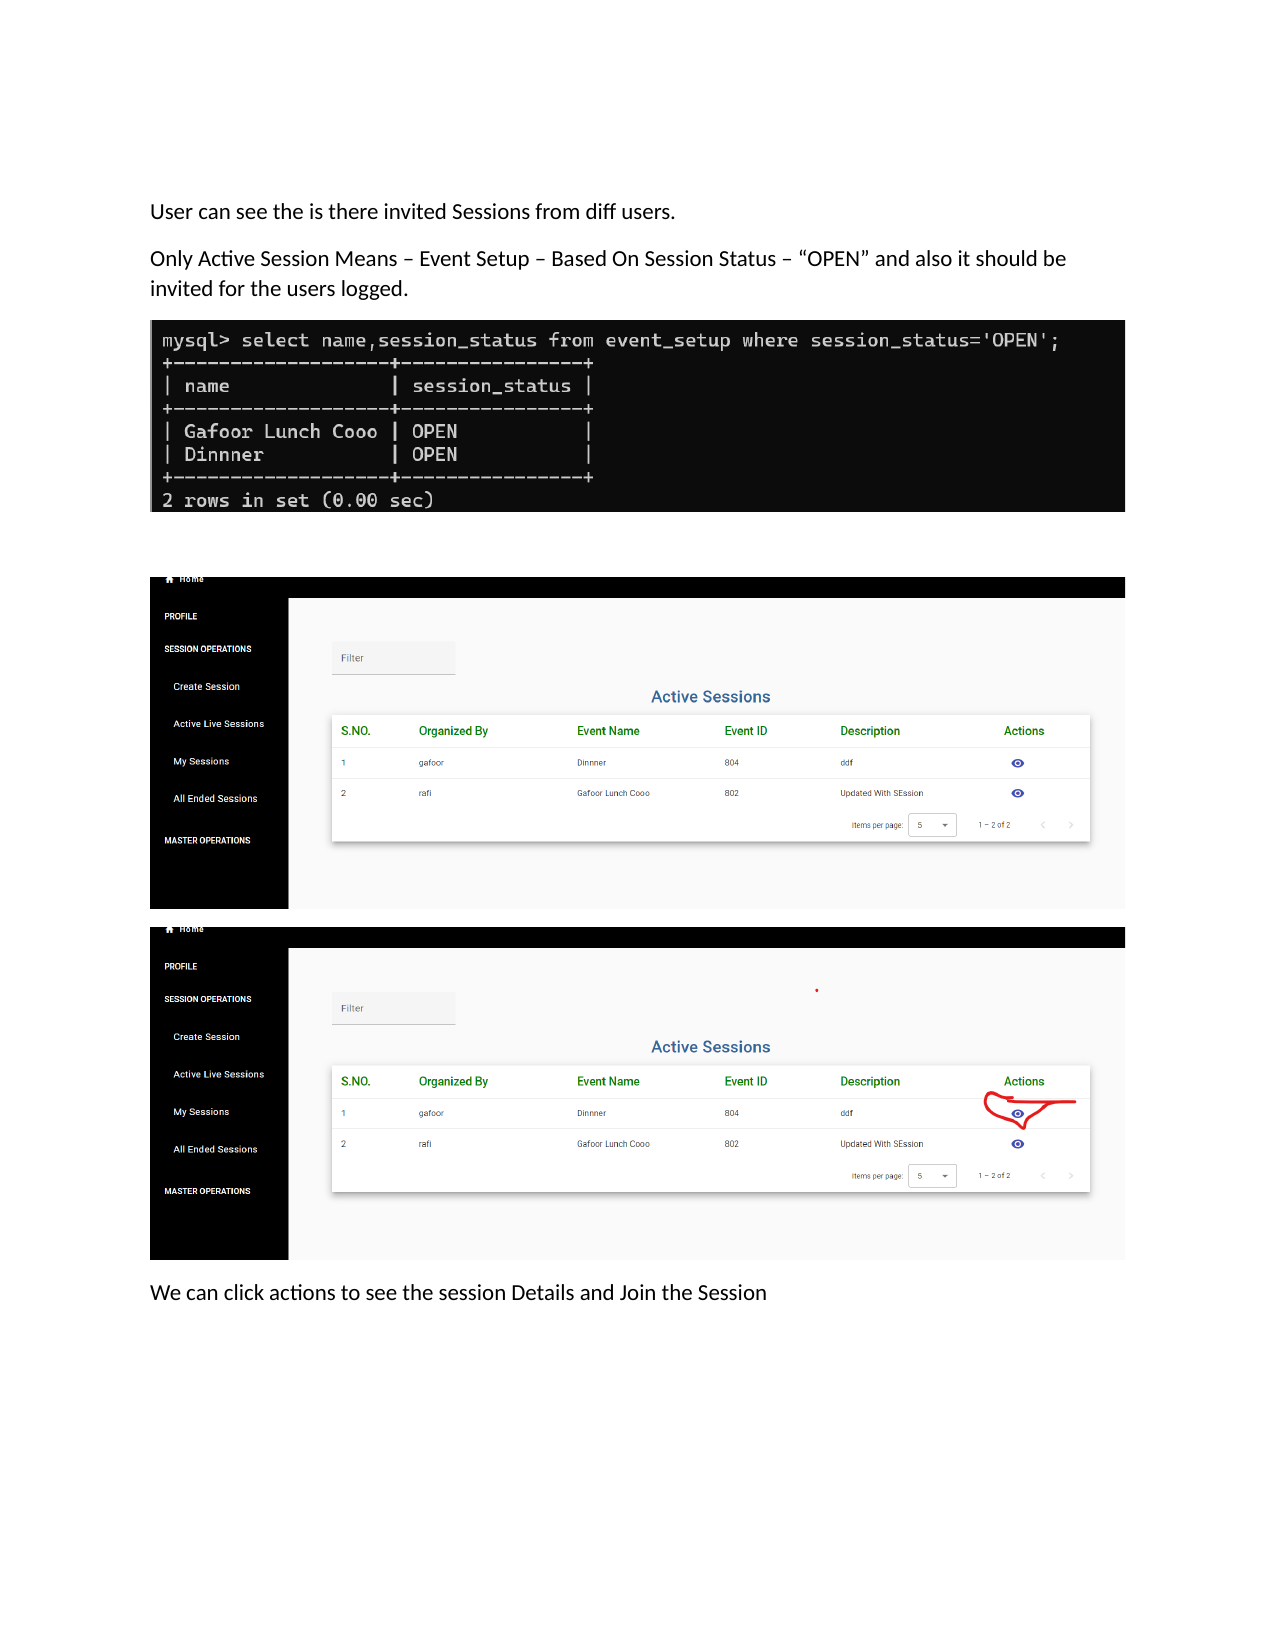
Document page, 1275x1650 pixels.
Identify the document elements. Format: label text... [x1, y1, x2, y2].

text Only Active Session Means – Event Setup – Based On Session Status – “OPEN” and also it should be invited for the users logged. [150, 244, 1125, 302]
picture [150, 577, 1125, 909]
text We can click actions to see the session Details and Join the Session [150, 1278, 1125, 1307]
picture [150, 927, 1125, 1260]
text User can see the is there invited Sessions from diff users. [150, 197, 1125, 225]
picture [150, 320, 1125, 512]
